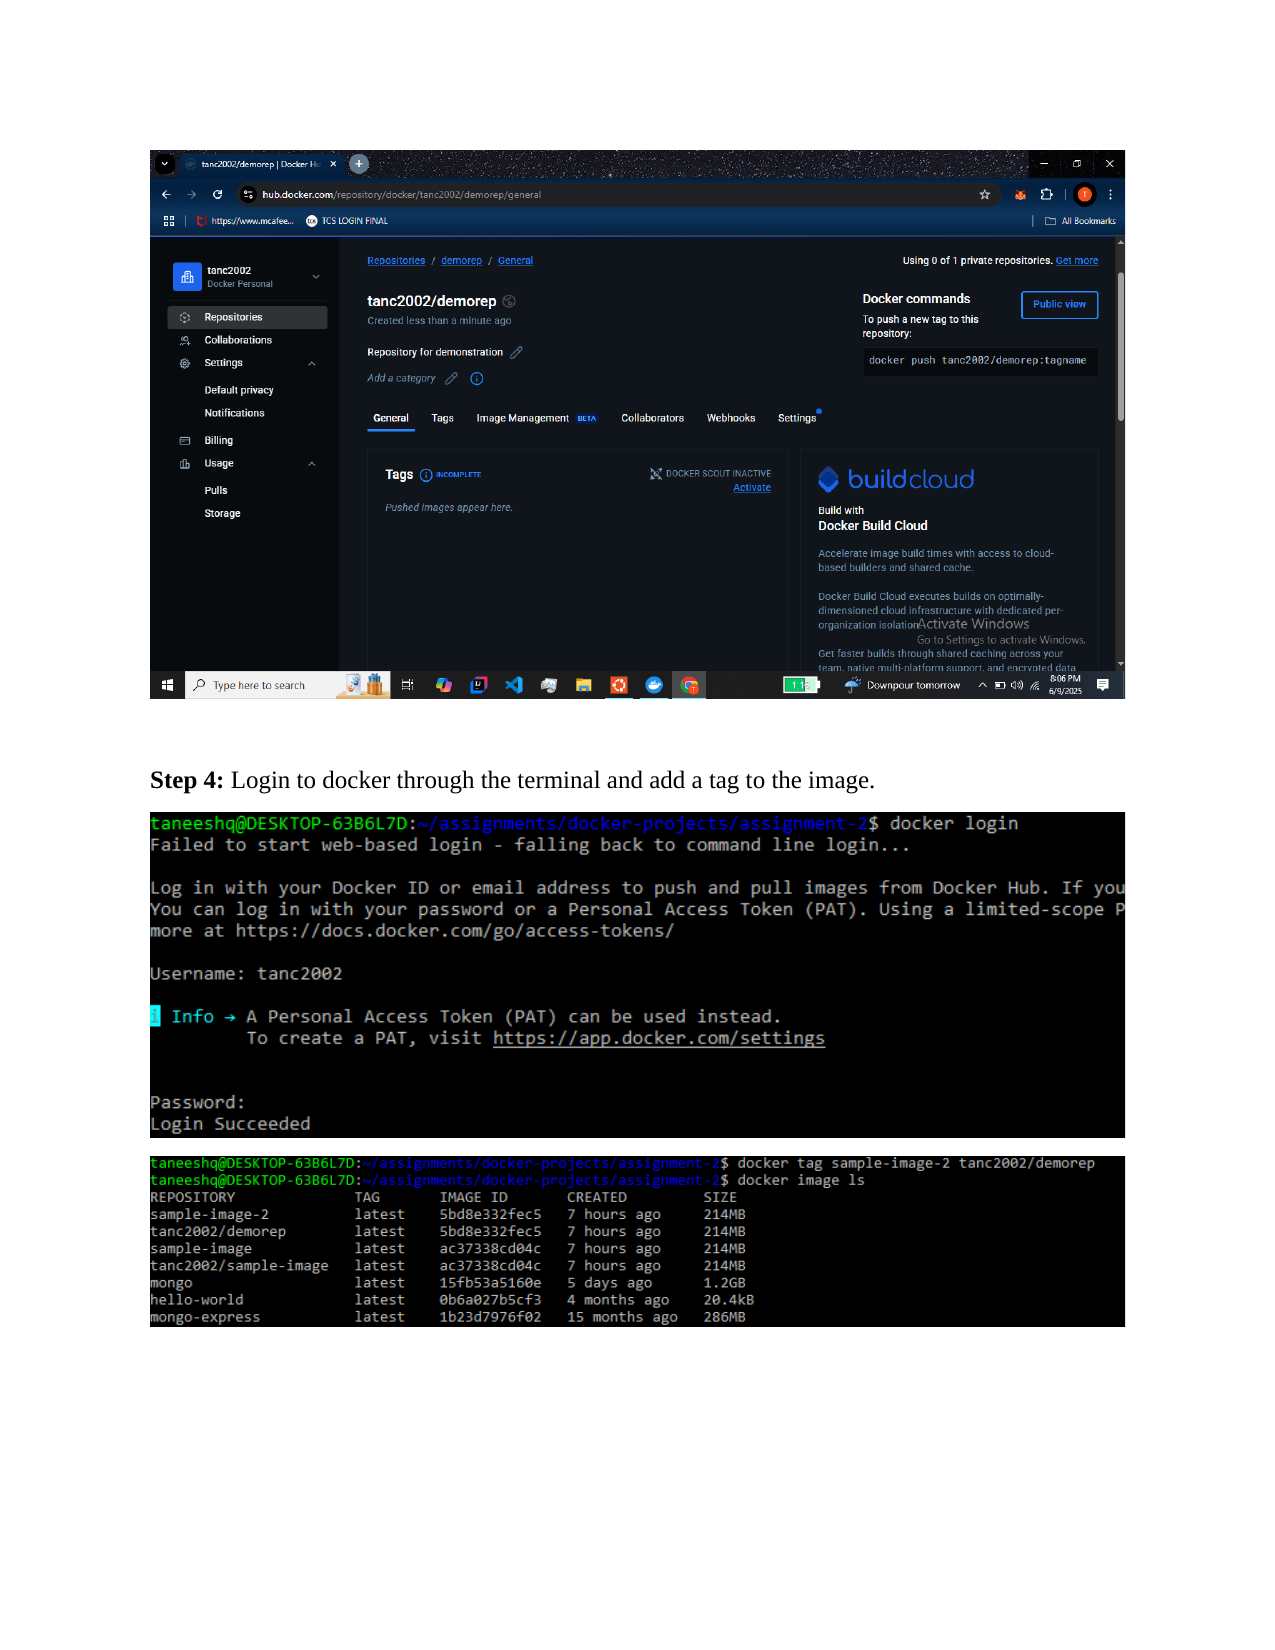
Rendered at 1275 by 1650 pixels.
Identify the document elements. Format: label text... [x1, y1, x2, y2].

picture [150, 812, 1125, 1138]
text Step 4: Login to docker through the terminal and add a tag to the image. [150, 765, 1125, 793]
picture [150, 1156, 1125, 1327]
picture [150, 150, 1125, 699]
